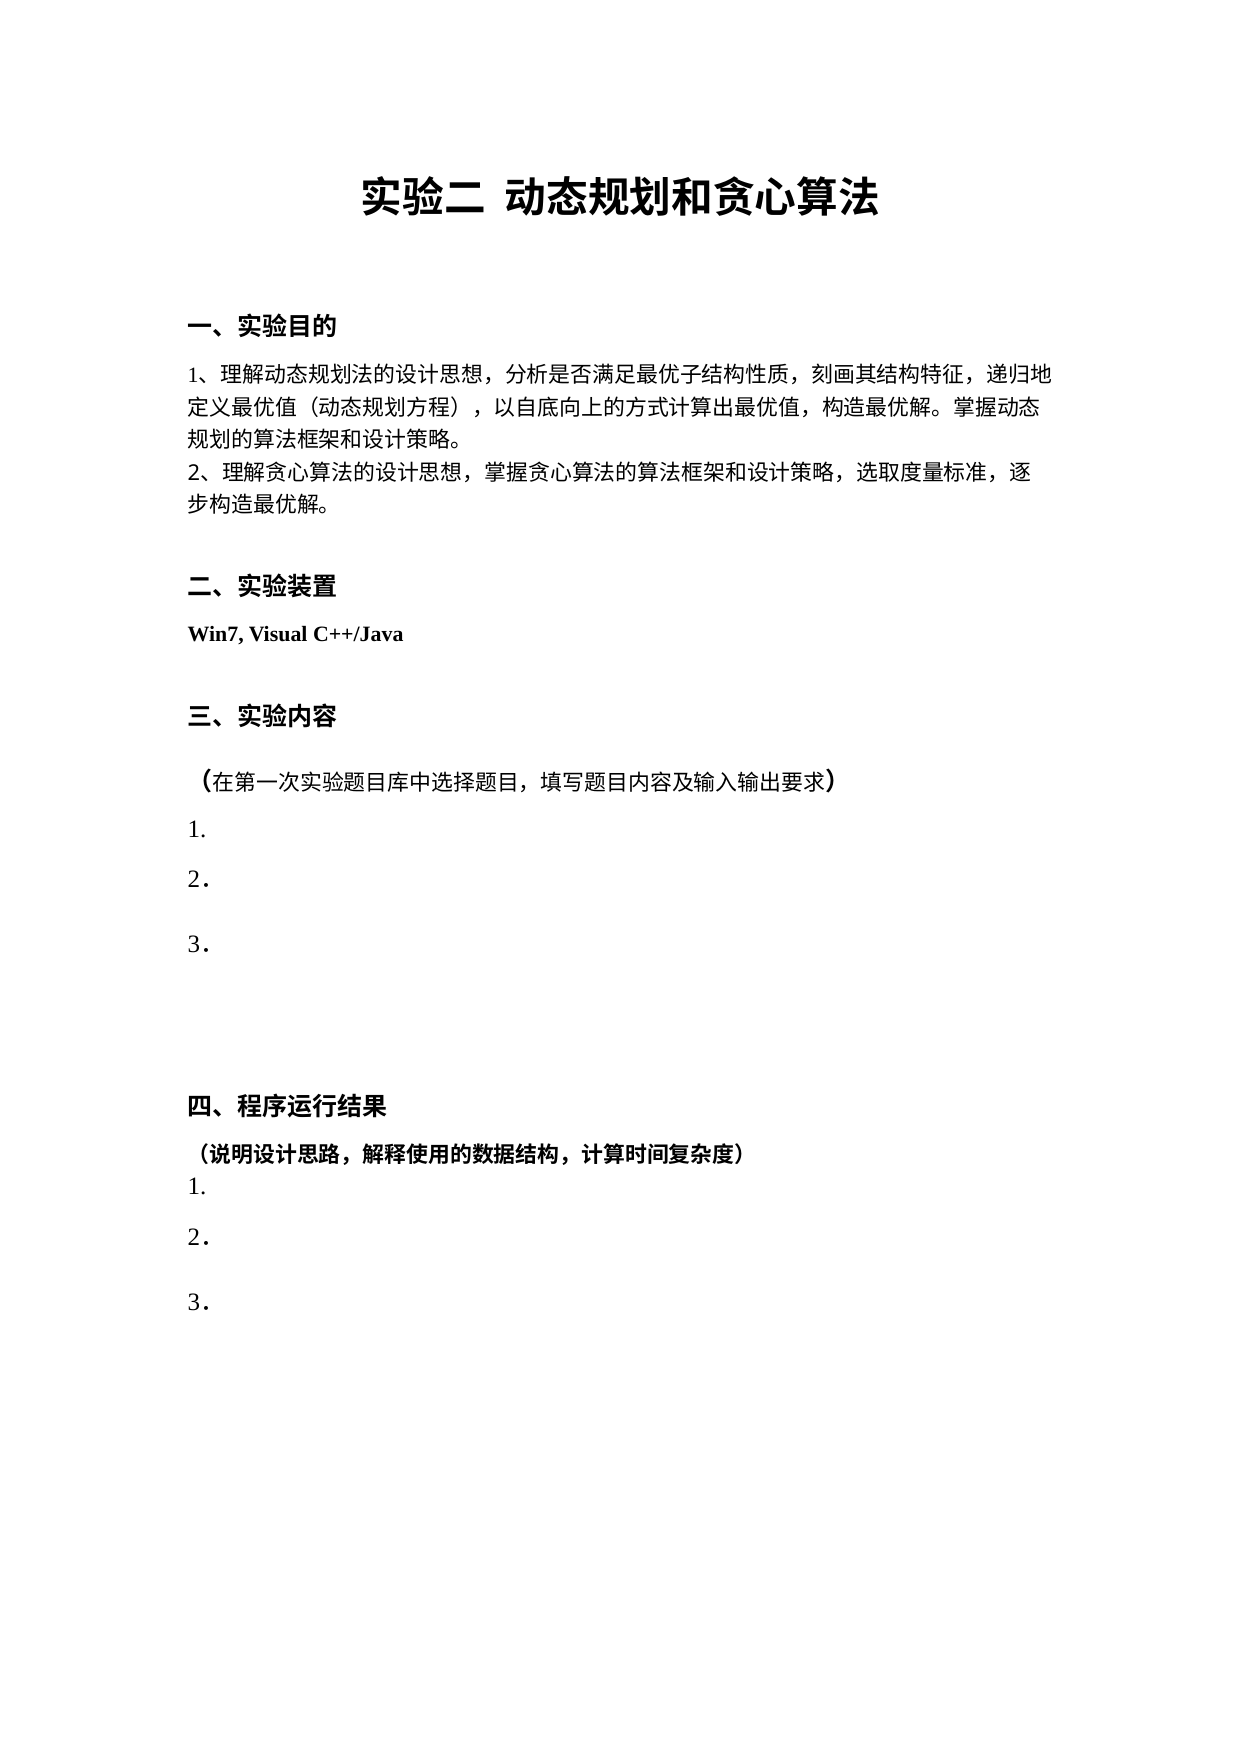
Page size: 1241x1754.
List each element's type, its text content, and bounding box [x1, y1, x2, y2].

text 2． [187, 844, 1053, 909]
text 1、理解动态规划法的设计思想，分析是否满足最优子结构性质，刻画其结构特征，递归地定义最优值（动态规划方程），以自底向上的方式计算出最优值，构造最优解。掌握动态规划的算法框架和设计策略。 [187, 357, 1053, 454]
text 2、理解贪心算法的设计思想，掌握贪心算法的算法框架和设计策略，选取度量标准，逐步构造最优解。 [187, 454, 1053, 519]
text 1. [187, 1169, 1053, 1202]
text （说明设计思路，解释使用的数据结构，计算时间复杂度） [187, 1137, 1053, 1169]
text 一、实验目的 [187, 292, 1053, 357]
text 二、实验装置 [187, 552, 1053, 617]
text 1. [187, 812, 1053, 844]
text Win7, Visual C++/Java [187, 617, 1053, 649]
text 3． [187, 1267, 1053, 1332]
text 3． [187, 909, 1053, 974]
text 三、实验内容 [187, 682, 1053, 747]
text 四、程序运行结果 [187, 1072, 1053, 1137]
text （在第一次实验题目库中选择题目，填写题目内容及输入输出要求） [187, 747, 1053, 812]
text 2． [187, 1202, 1053, 1267]
text 实验二 动态规划和贪心算法 [187, 162, 1053, 227]
